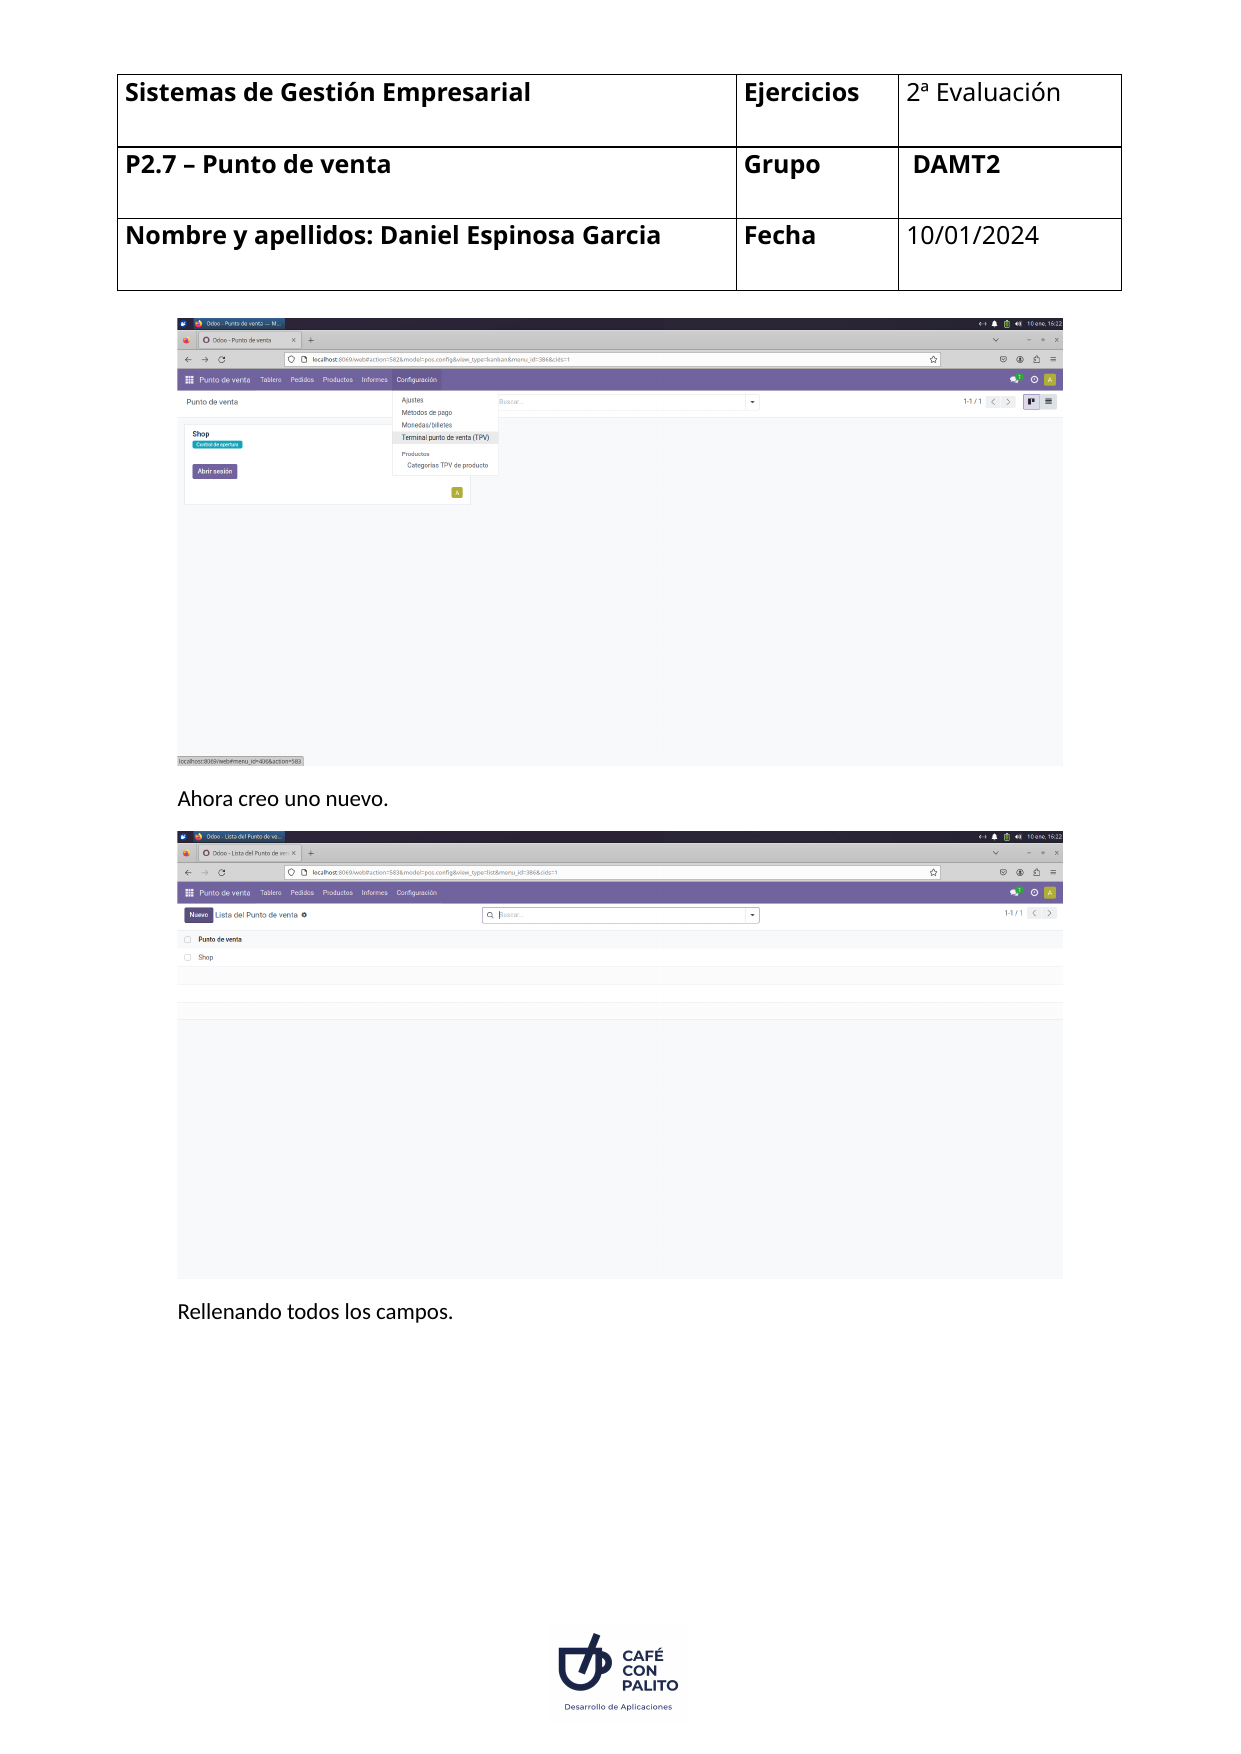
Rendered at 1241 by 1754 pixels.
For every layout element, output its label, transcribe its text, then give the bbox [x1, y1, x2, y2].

picture [177, 831, 1063, 1279]
text Rellenando todos los campos. [177, 1297, 1063, 1325]
picture [177, 318, 1063, 766]
text Ahora creo uno nuevo. [177, 784, 1063, 812]
picture [549, 1623, 688, 1724]
